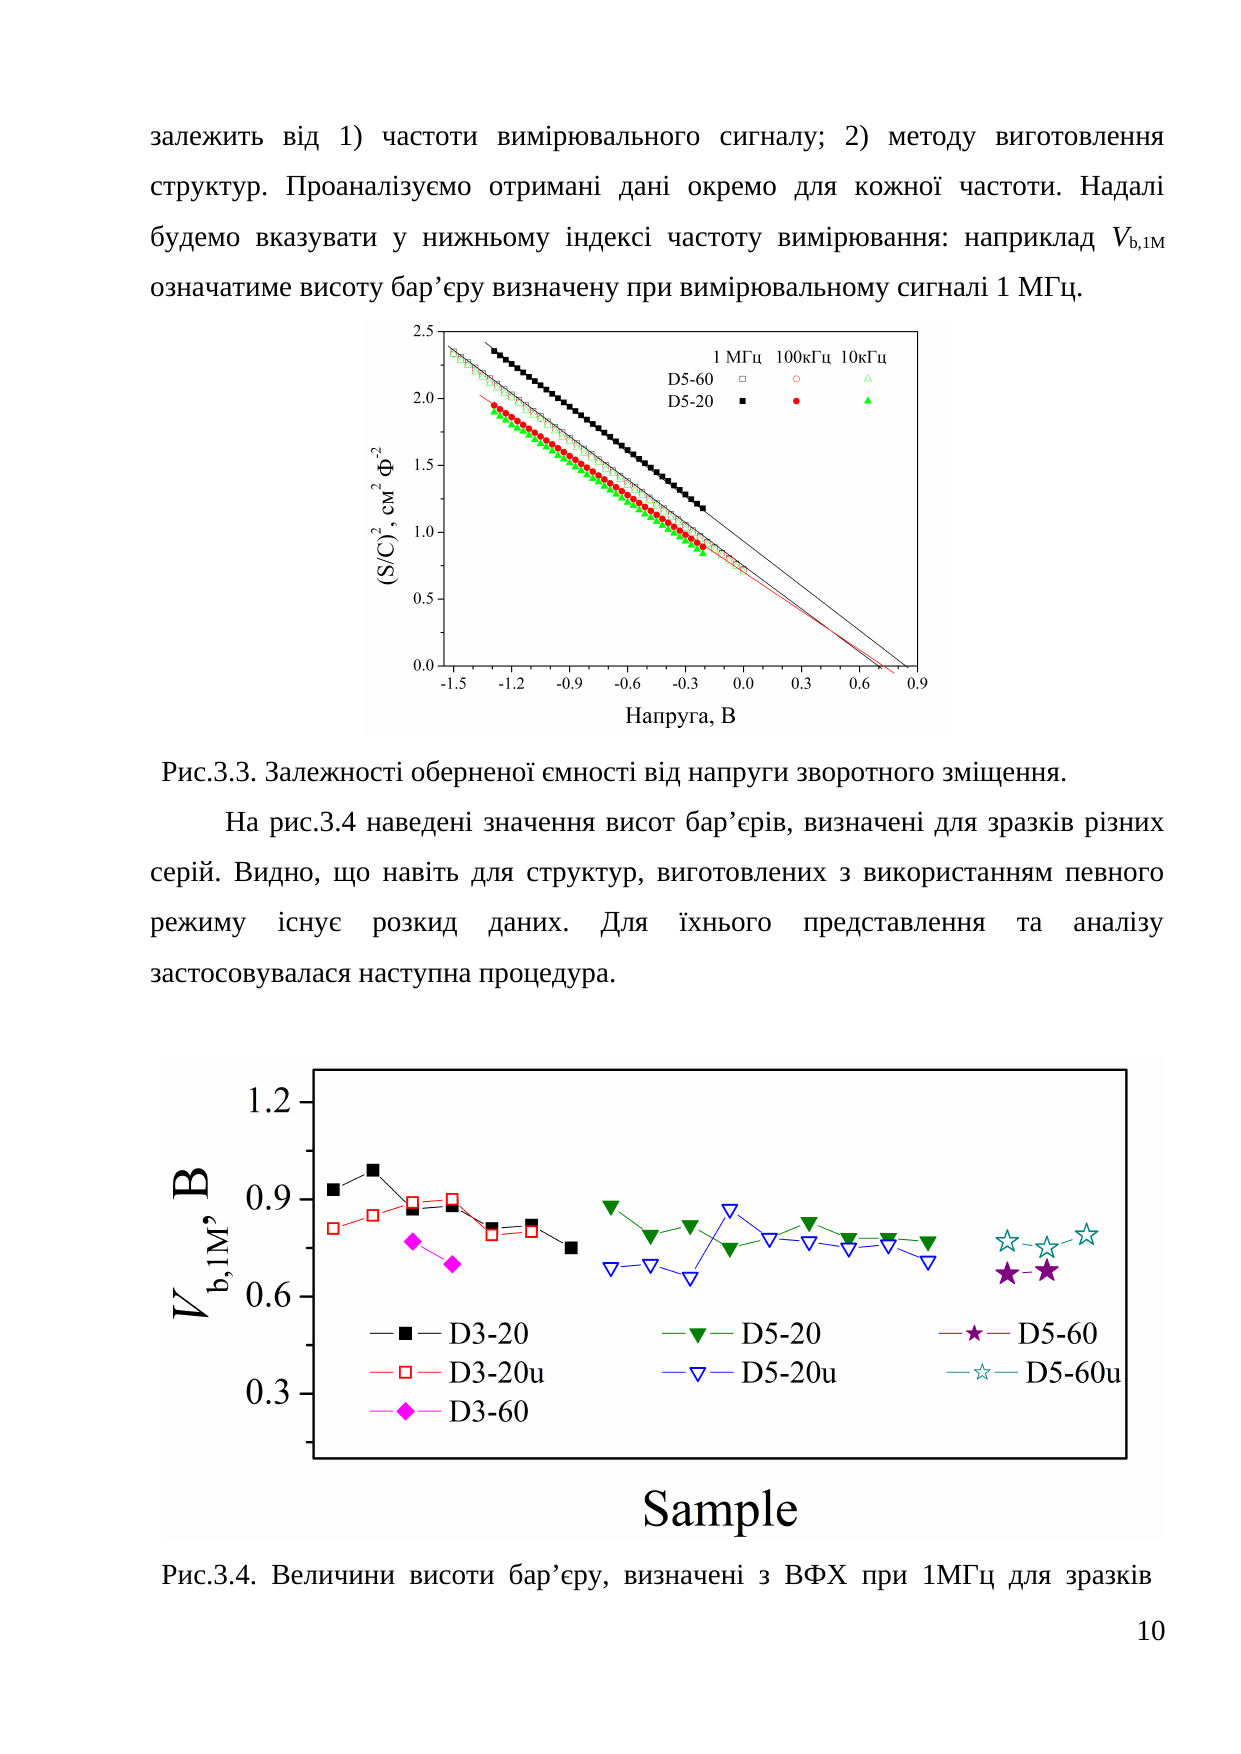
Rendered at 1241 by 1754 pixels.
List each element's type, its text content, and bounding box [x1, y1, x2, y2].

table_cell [150, 1558, 1165, 1591]
table_header [150, 319, 1164, 754]
text На рис.3.4 наведені значення висот бар’єрів, визначені для зразків різних серій. Видно, що навіть для структур, виготовлених з використанням певного режиму існує розкид даних. Для їхнього представлення та аналізу застосовувалася наступна процедура. [150, 804, 1165, 988]
table_header [150, 1055, 1165, 1557]
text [150, 118, 1165, 303]
table_cell Рис.3.3. Залежності оберненої ємності від напруги зворотного зміщення. [150, 754, 1164, 804]
picture [161, 1055, 1166, 1541]
picture [361, 319, 953, 737]
